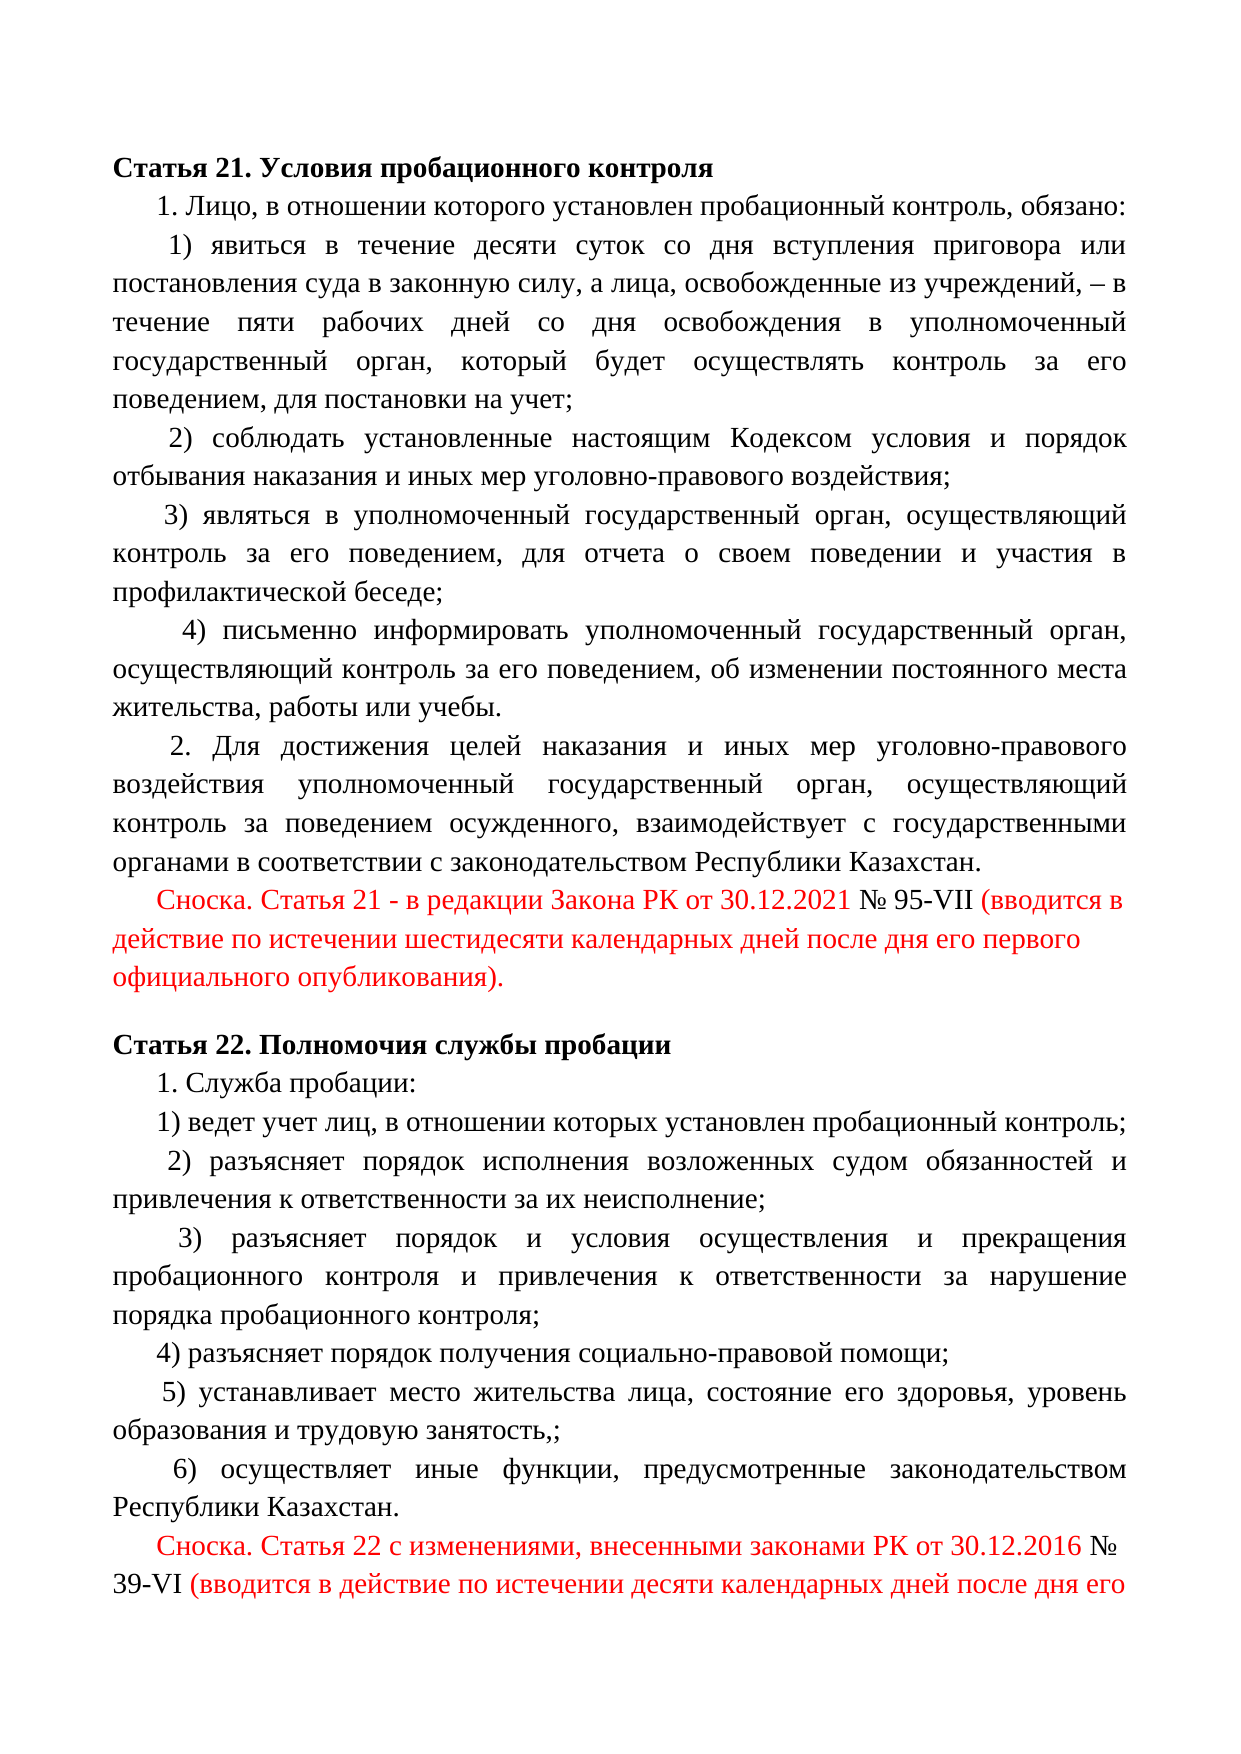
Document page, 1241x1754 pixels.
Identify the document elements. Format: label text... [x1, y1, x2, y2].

text Сноска. Статья 21 - в редакции Закона РК от 30.12.2021 № 95-VII (вводится в действие по истечении шестидесяти календарных дней после дня его первого официального опубликования). [112, 882, 1128, 1023]
text 4) письменно информировать уполномоченный государственный орган, осуществляющий контроль за его поведением, об изменении постоянного места жительства, работы или учебы. [112, 612, 1128, 723]
text 3) являться в уполномоченный государственный орган, осуществляющий контроль за его поведением, для отчета о своем поведении и участия в профилактической беседе; [112, 497, 1128, 607]
text 1. Лицо, в отношении которого установлен пробационный контроль, обязано: [112, 188, 1128, 222]
text Статья 21. Условия пробационного контроля [112, 150, 1128, 183]
text 1. Служба пробации: [112, 1066, 1128, 1099]
text 6) осуществляет иные функции, предусмотренные законодательством Республики Казахстан. [112, 1451, 1128, 1523]
text 5) устанавливает место жительства лица, состояние его здоровья, уровень образования и трудовую занятость,; [112, 1374, 1128, 1446]
text 2) разъясняет порядок исполнения возложенных судом обязанностей и привлечения к ответственности за их неисполнение; [112, 1143, 1128, 1215]
text 1) явиться в течение десяти суток со дня вступления приговора или постановления суда в законную силу, а лица, освобожденные из учреждений, – в течение пяти рабочих дней со дня освобождения в уполномоченный государственный орган, который будет осуществлять контроль за его поведением, для постановки на учет; [112, 227, 1128, 415]
text 3) разъясняет порядок и условия осуществления и прекращения пробационного контроля и привлечения к ответственности за нарушение порядка пробационного контроля; [112, 1220, 1128, 1330]
text 2) соблюдать установленные настоящим Кодексом условия и порядок отбывания наказания и иных мер уголовно-правового воздействия; [112, 420, 1128, 492]
text Статья 22. Полномочия службы пробации [112, 1027, 1128, 1061]
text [112, 1528, 1128, 1600]
text 2. Для достижения целей наказания и иных мер уголовно-правового воздействия уполномоченный государственный орган, осуществляющий контроль за поведением осужденного, взаимодействует с государственными органами в соответствии с законодательством Республики Казахстан. [112, 728, 1128, 877]
text 1) ведет учет лиц, в отношении которых установлен пробационный контроль; [112, 1104, 1128, 1138]
text 4) разъясняет порядок получения социально-правовой помощи; [112, 1335, 1128, 1369]
